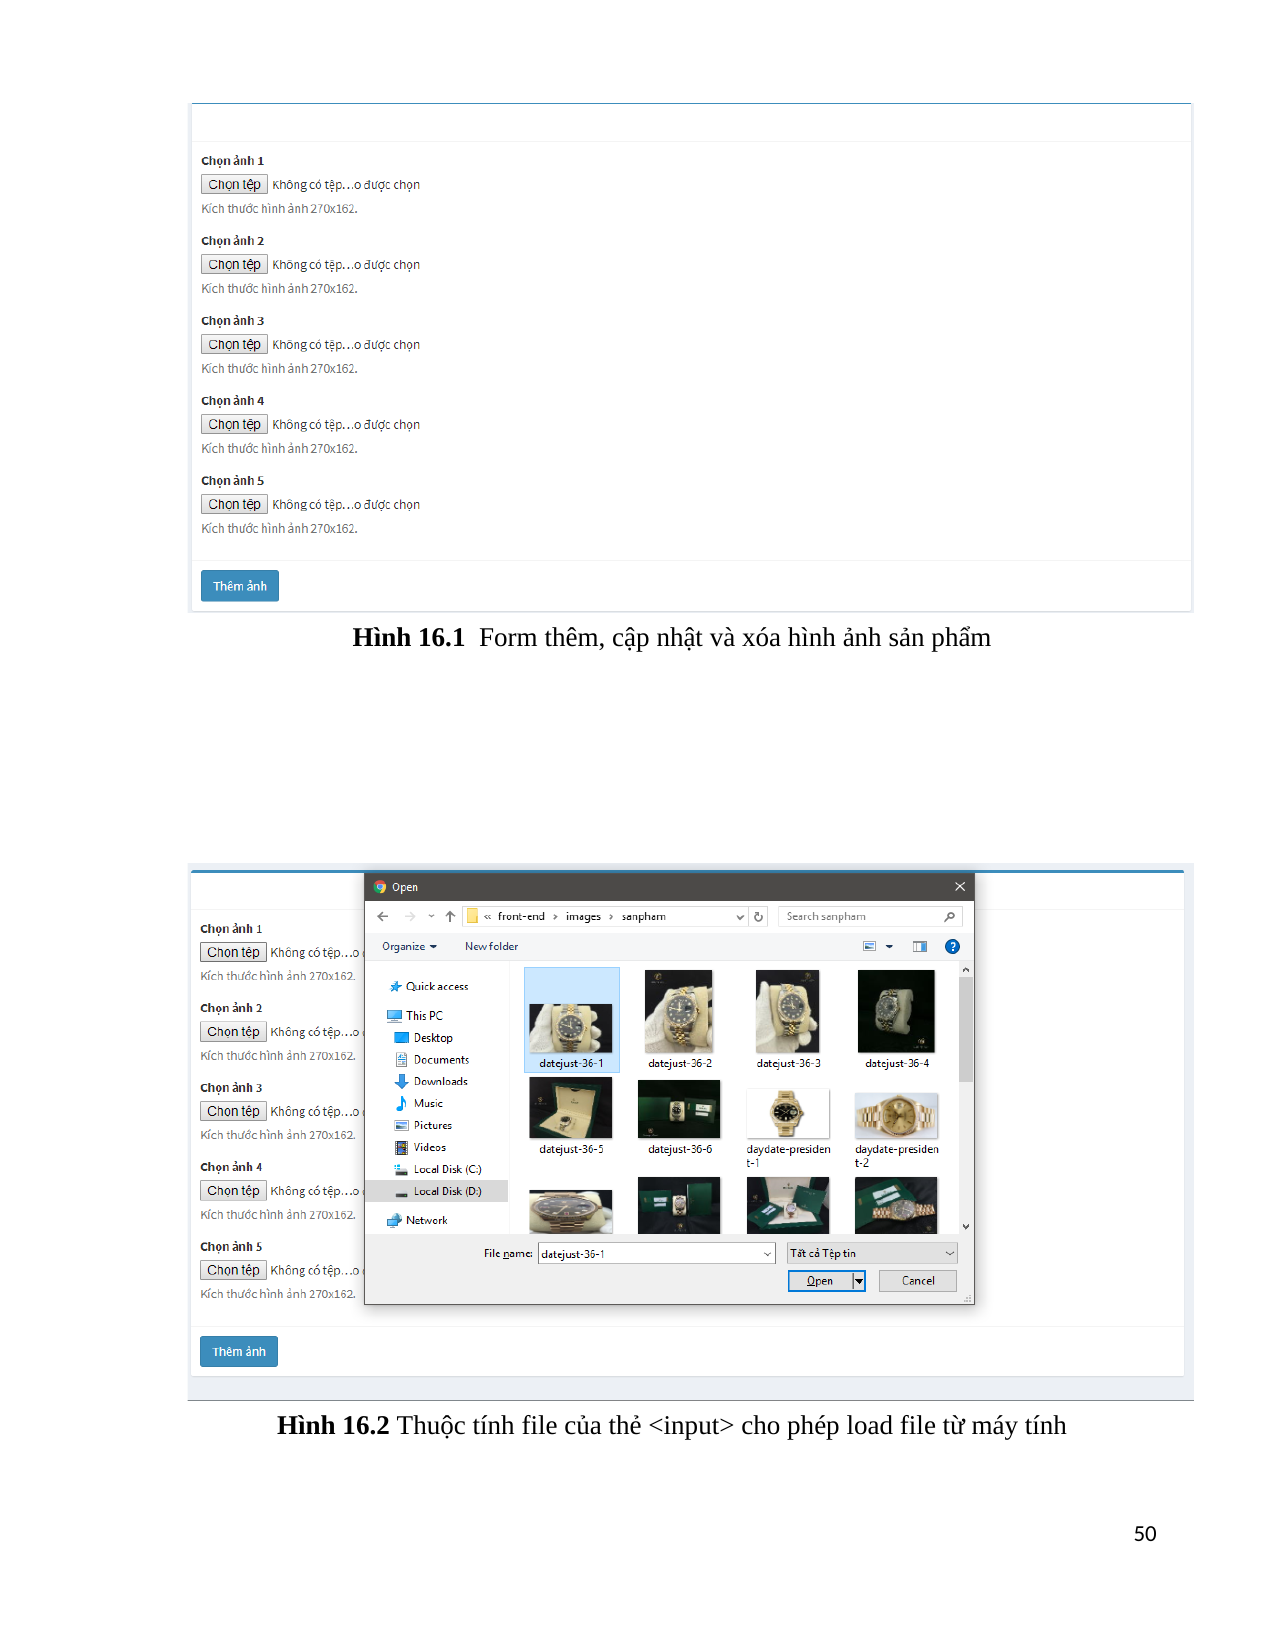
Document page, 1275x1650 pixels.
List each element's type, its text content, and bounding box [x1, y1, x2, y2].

list Hình 16.2 Thuộc tính file của thẻ <input> cho phép load file từ máy tính [187, 1409, 1156, 1440]
picture [187, 103, 1194, 613]
picture [187, 863, 1194, 1401]
list Hình 16.1 Form thêm, cập nhật và xóa hình ảnh sản phẩm [187, 621, 1156, 652]
